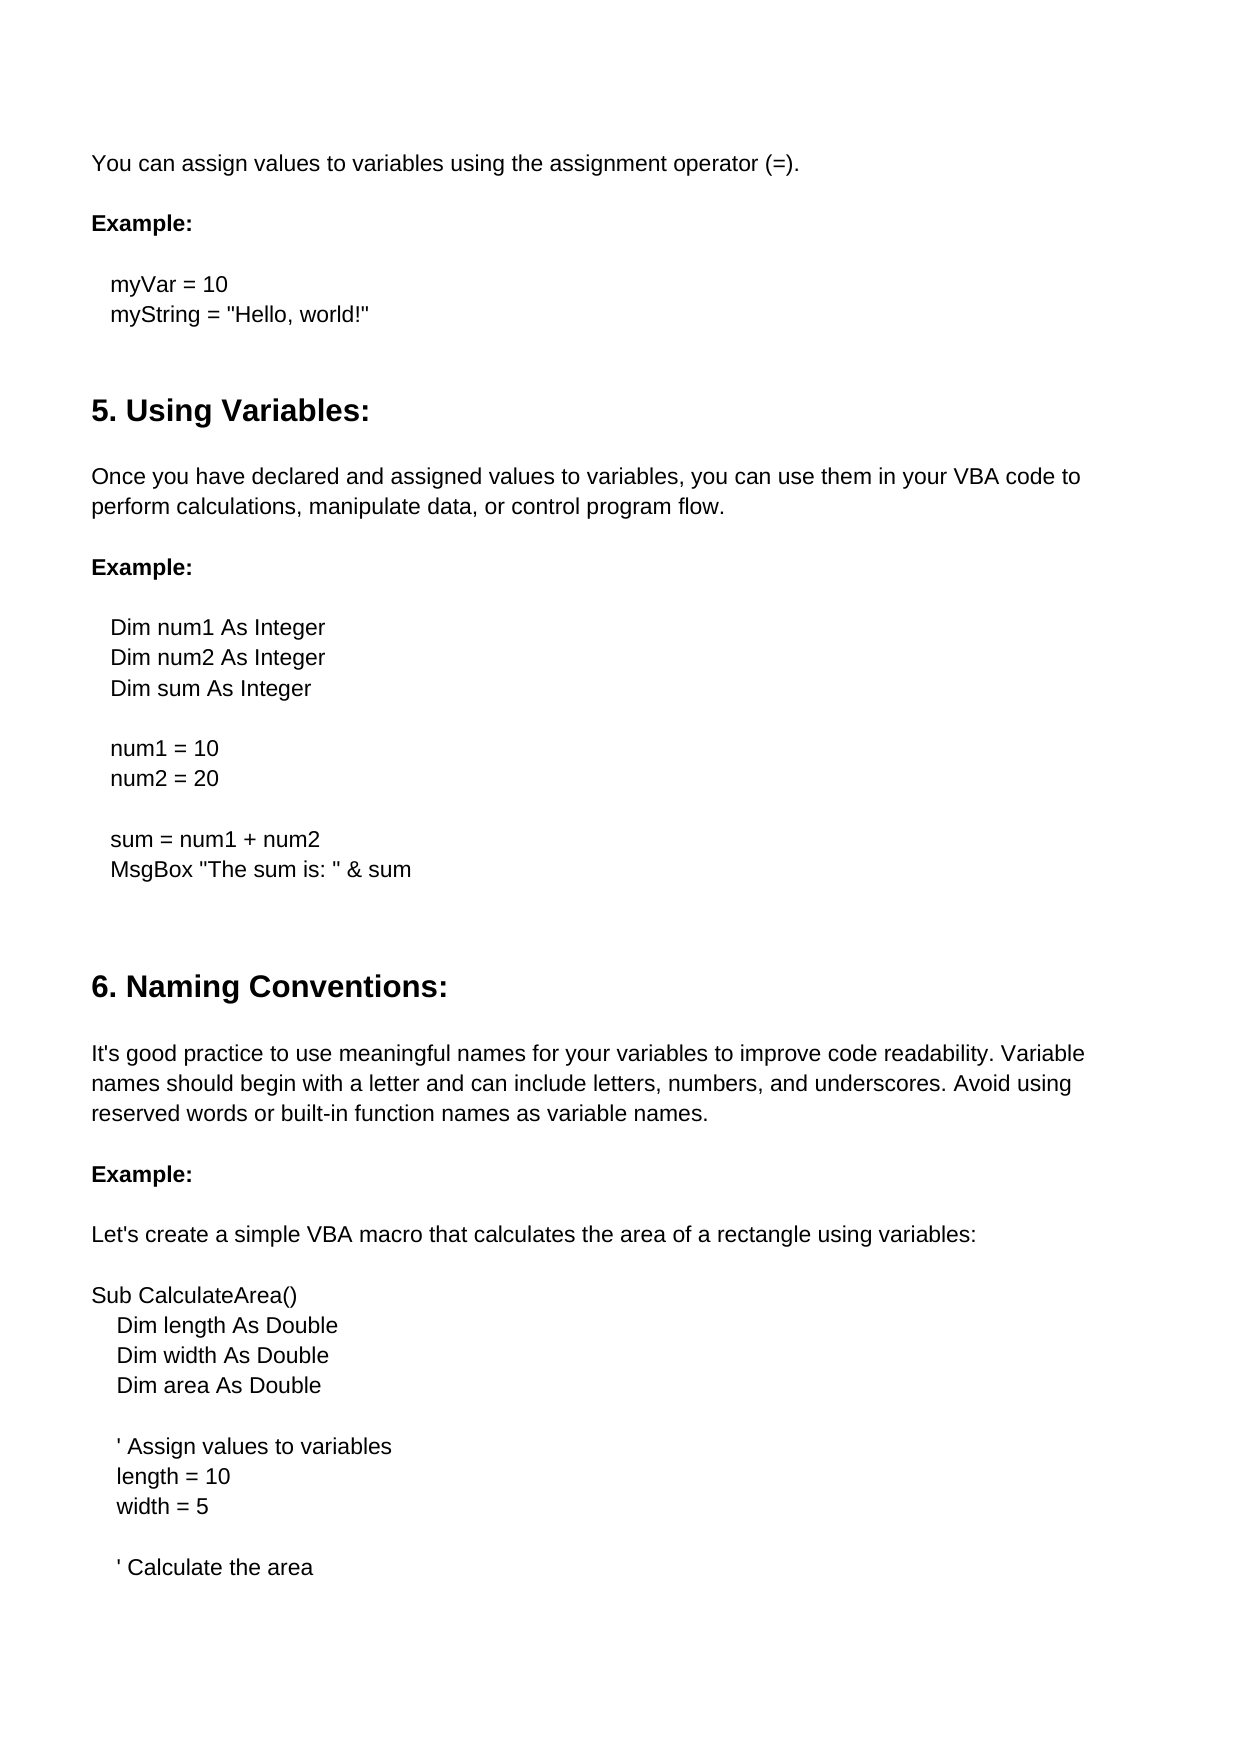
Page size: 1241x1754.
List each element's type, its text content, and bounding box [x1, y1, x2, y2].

text Example: [91, 210, 1090, 237]
text 6. Naming Conventions: [91, 968, 1090, 1004]
text Dim width As Double [91, 1342, 1090, 1368]
text width = 5 [91, 1493, 1090, 1519]
text Dim num2 As Integer [91, 644, 1090, 671]
text Example: [91, 1161, 1090, 1187]
text Dim sum As Integer [91, 674, 1090, 701]
text num2 = 20 [91, 765, 1090, 792]
text length = 10 [91, 1463, 1090, 1489]
text Sub CalculateArea() [91, 1282, 1090, 1308]
text It's good practice to use meaningful names for your variables to improve code readability. Variable names should begin with a letter and can include letters, numbers, and underscores. Avoid using reserved words or built-in function names as variable names. [91, 1040, 1090, 1127]
text You can assign values to variables using the assignment operator (=). [91, 150, 1090, 176]
text myVar = 10 [91, 271, 1090, 297]
text MsgBox "The sum is: " & sum [91, 856, 1090, 882]
text myString = "Hello, world!" [91, 301, 1090, 327]
text sum = num1 + num2 [91, 826, 1090, 852]
text Dim num1 As Integer [91, 614, 1090, 641]
text ' Assign values to variables [91, 1433, 1090, 1459]
text num1 = 10 [91, 735, 1090, 761]
text 5. Using Variables: [91, 392, 1090, 428]
text Let's create a simple VBA macro that calculates the area of a rectangle using variables: [91, 1221, 1090, 1248]
text Example: [91, 554, 1090, 580]
text Dim length As Double [91, 1312, 1090, 1338]
text ' Calculate the area [91, 1553, 1090, 1580]
text Once you have declared and assigned values to variables, you can use them in your VBA code to perform calculations, manipulate data, or control program flow. [91, 463, 1090, 520]
text Dim area As Double [91, 1372, 1090, 1399]
